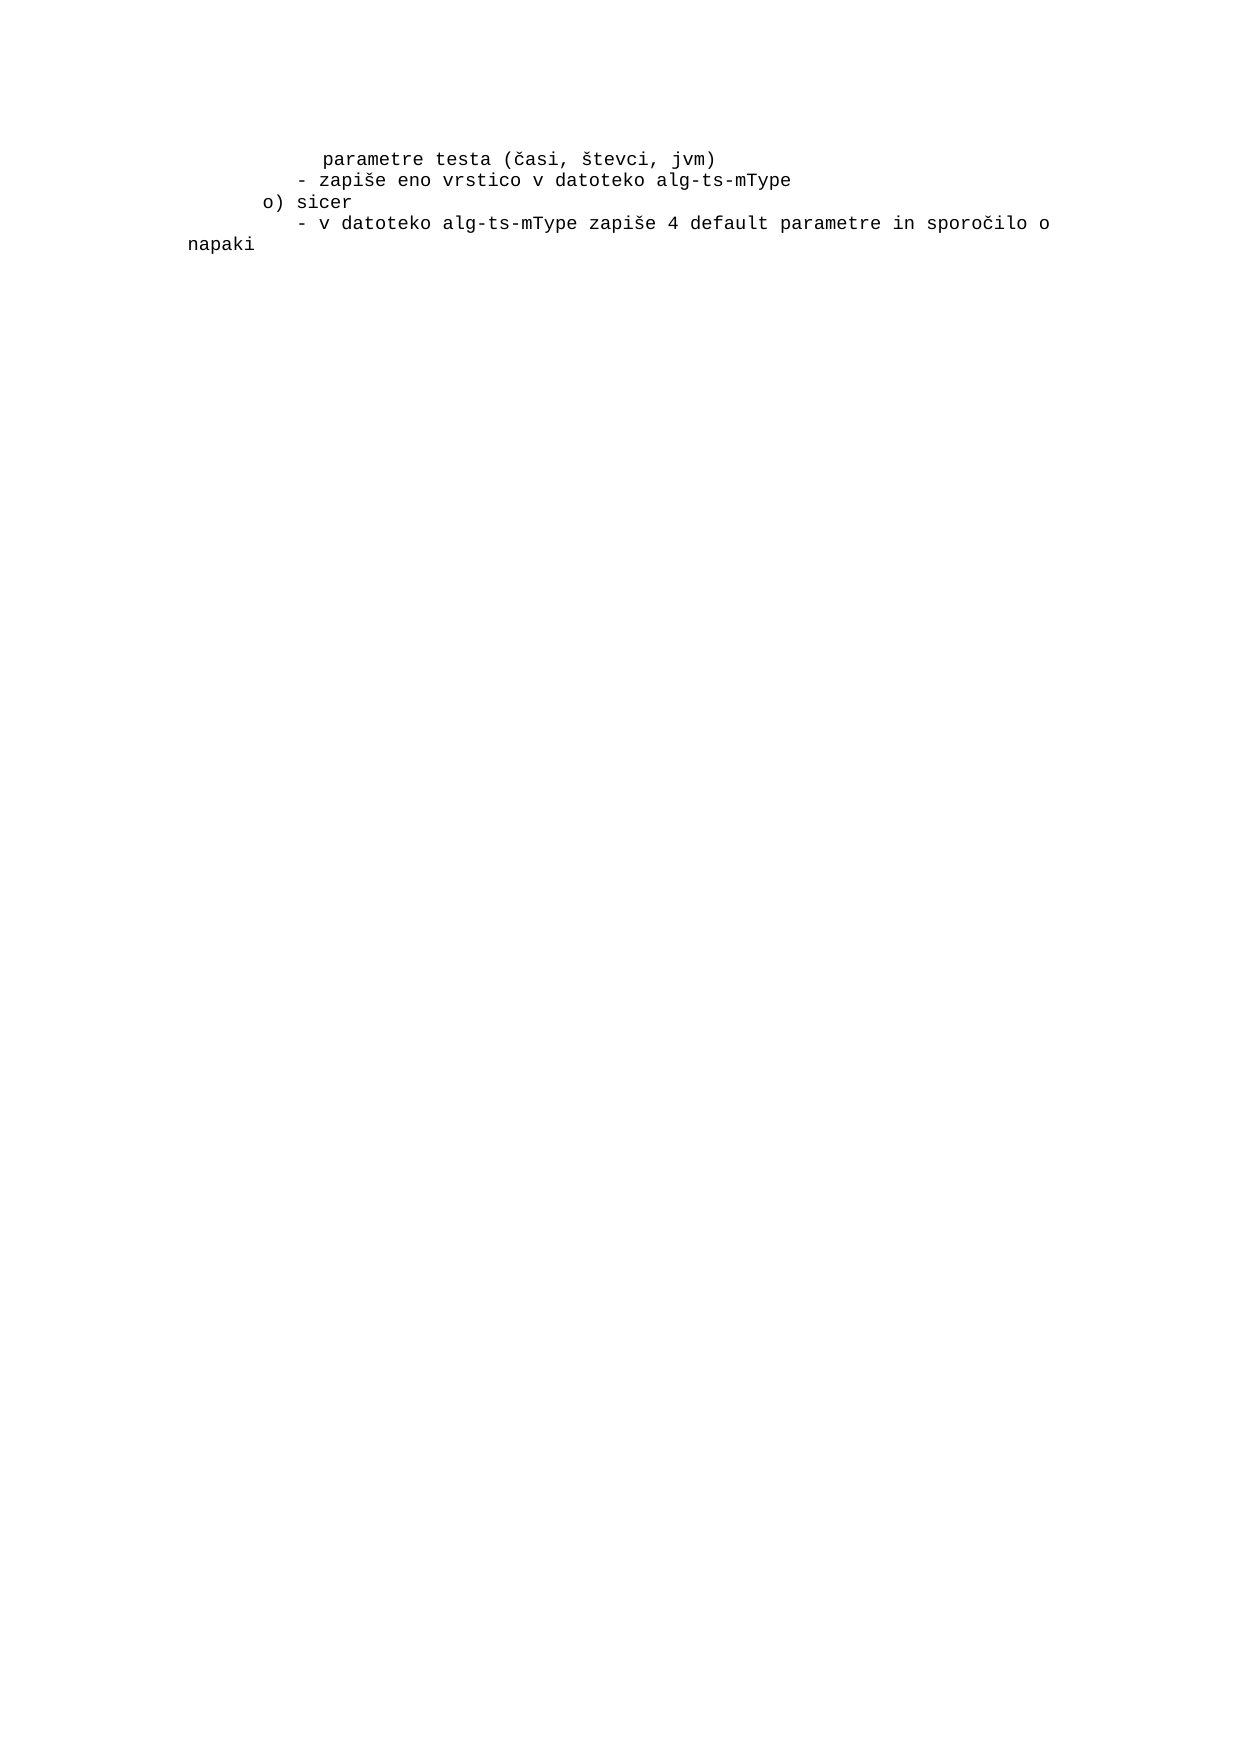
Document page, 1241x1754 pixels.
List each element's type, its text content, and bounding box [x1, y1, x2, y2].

text parametre testa (časi, števci, jvm) [187, 150, 1053, 171]
text - v datoteko alg-ts-mType zapiše 4 default parametre in sporočilo o napaki [187, 214, 1053, 256]
text - zapiše eno vrstico v datoteko alg-ts-mType [187, 171, 1053, 192]
text o) sicer [187, 192, 1053, 214]
